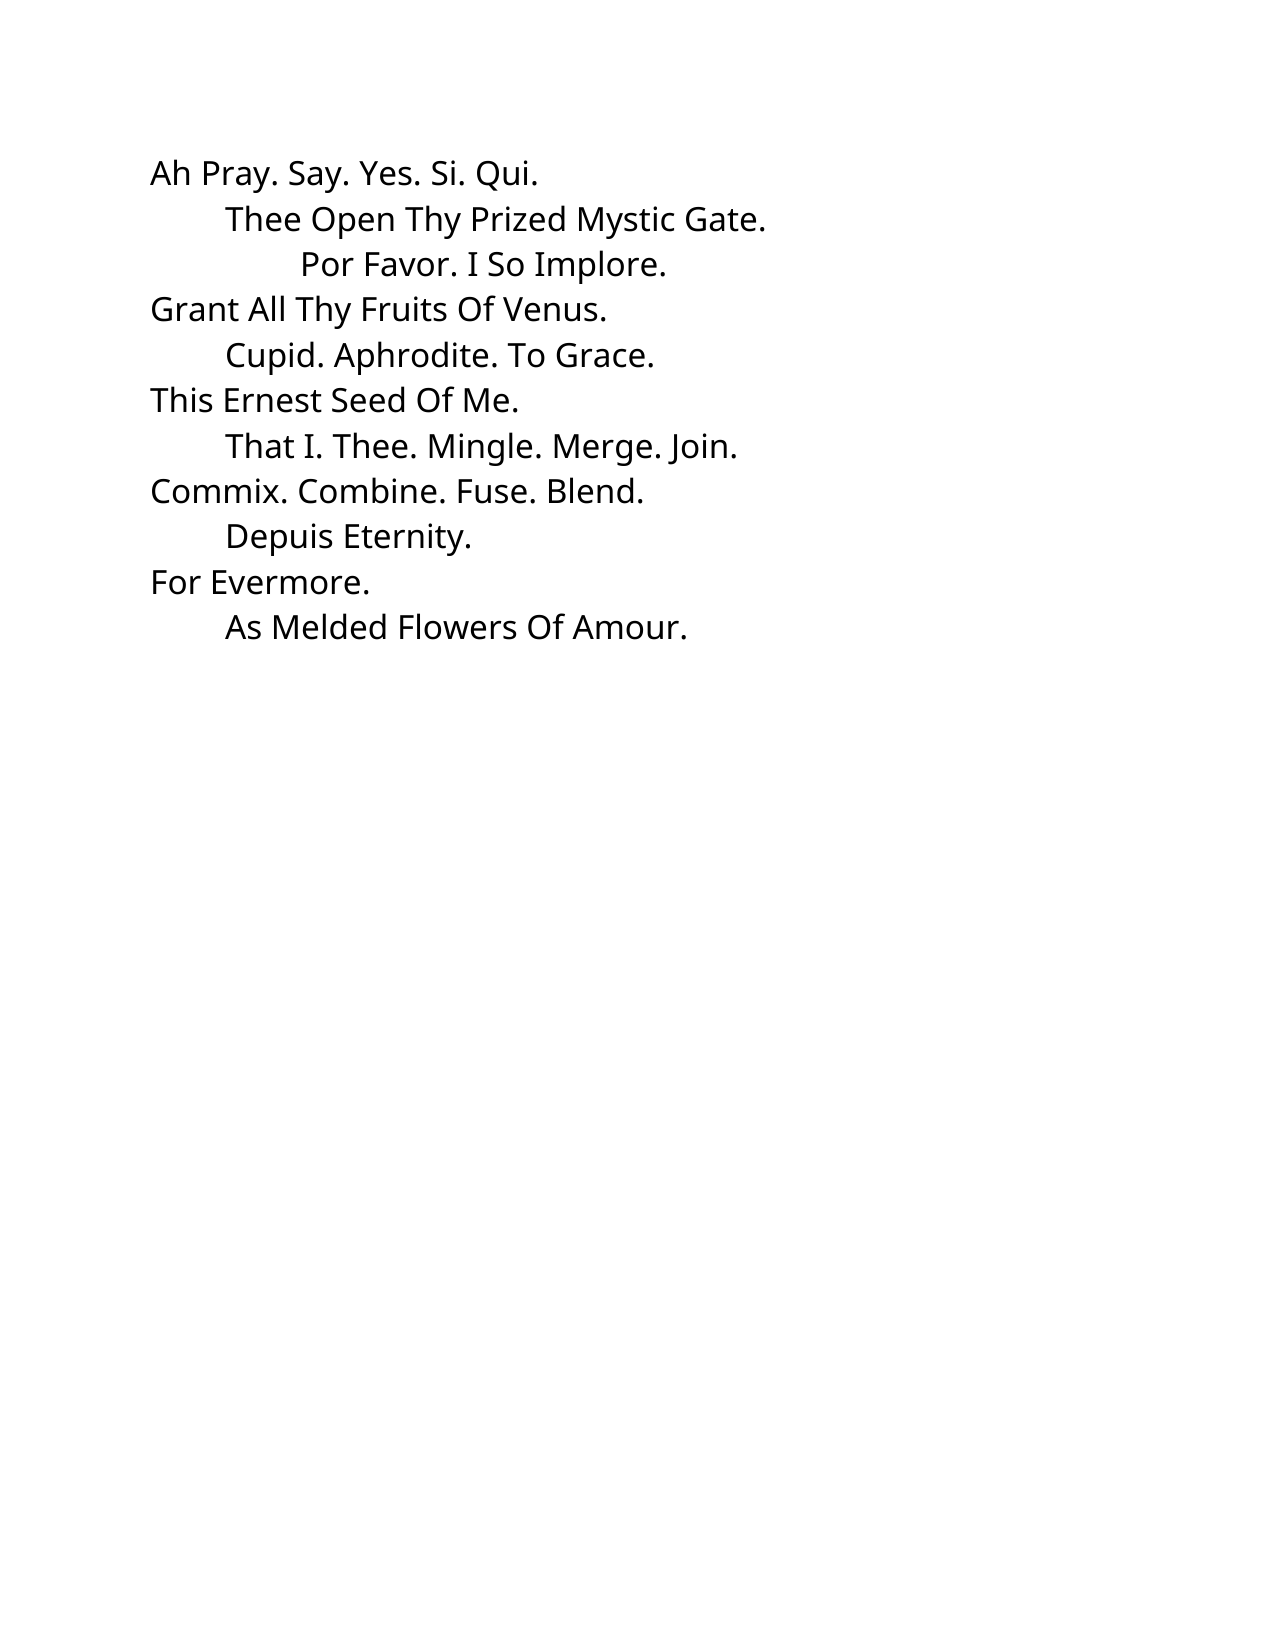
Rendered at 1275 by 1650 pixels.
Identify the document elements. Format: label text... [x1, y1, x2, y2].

text That I. Thee. Mingle. Merge. Join. [150, 422, 1125, 468]
text Por Favor. I So Implore. [225, 241, 1125, 286]
text Grant All Thy Fruits Of Venus. [150, 286, 1125, 332]
text Cupid. Aphrodite. To Grace. [150, 332, 1125, 377]
text Commix. Combine. Fuse. Blend. [150, 468, 1125, 513]
text Thee Open Thy Prized Mystic Gate. [150, 195, 1125, 241]
text Depuis Eternity. [150, 513, 1125, 559]
text For Evermore. [150, 559, 1125, 604]
text Ah Pray. Say. Yes. Si. Qui. [150, 150, 1125, 195]
text This Ernest Seed Of Me. [150, 377, 1125, 422]
text As Melded Flowers Of Amour. [225, 604, 1125, 649]
